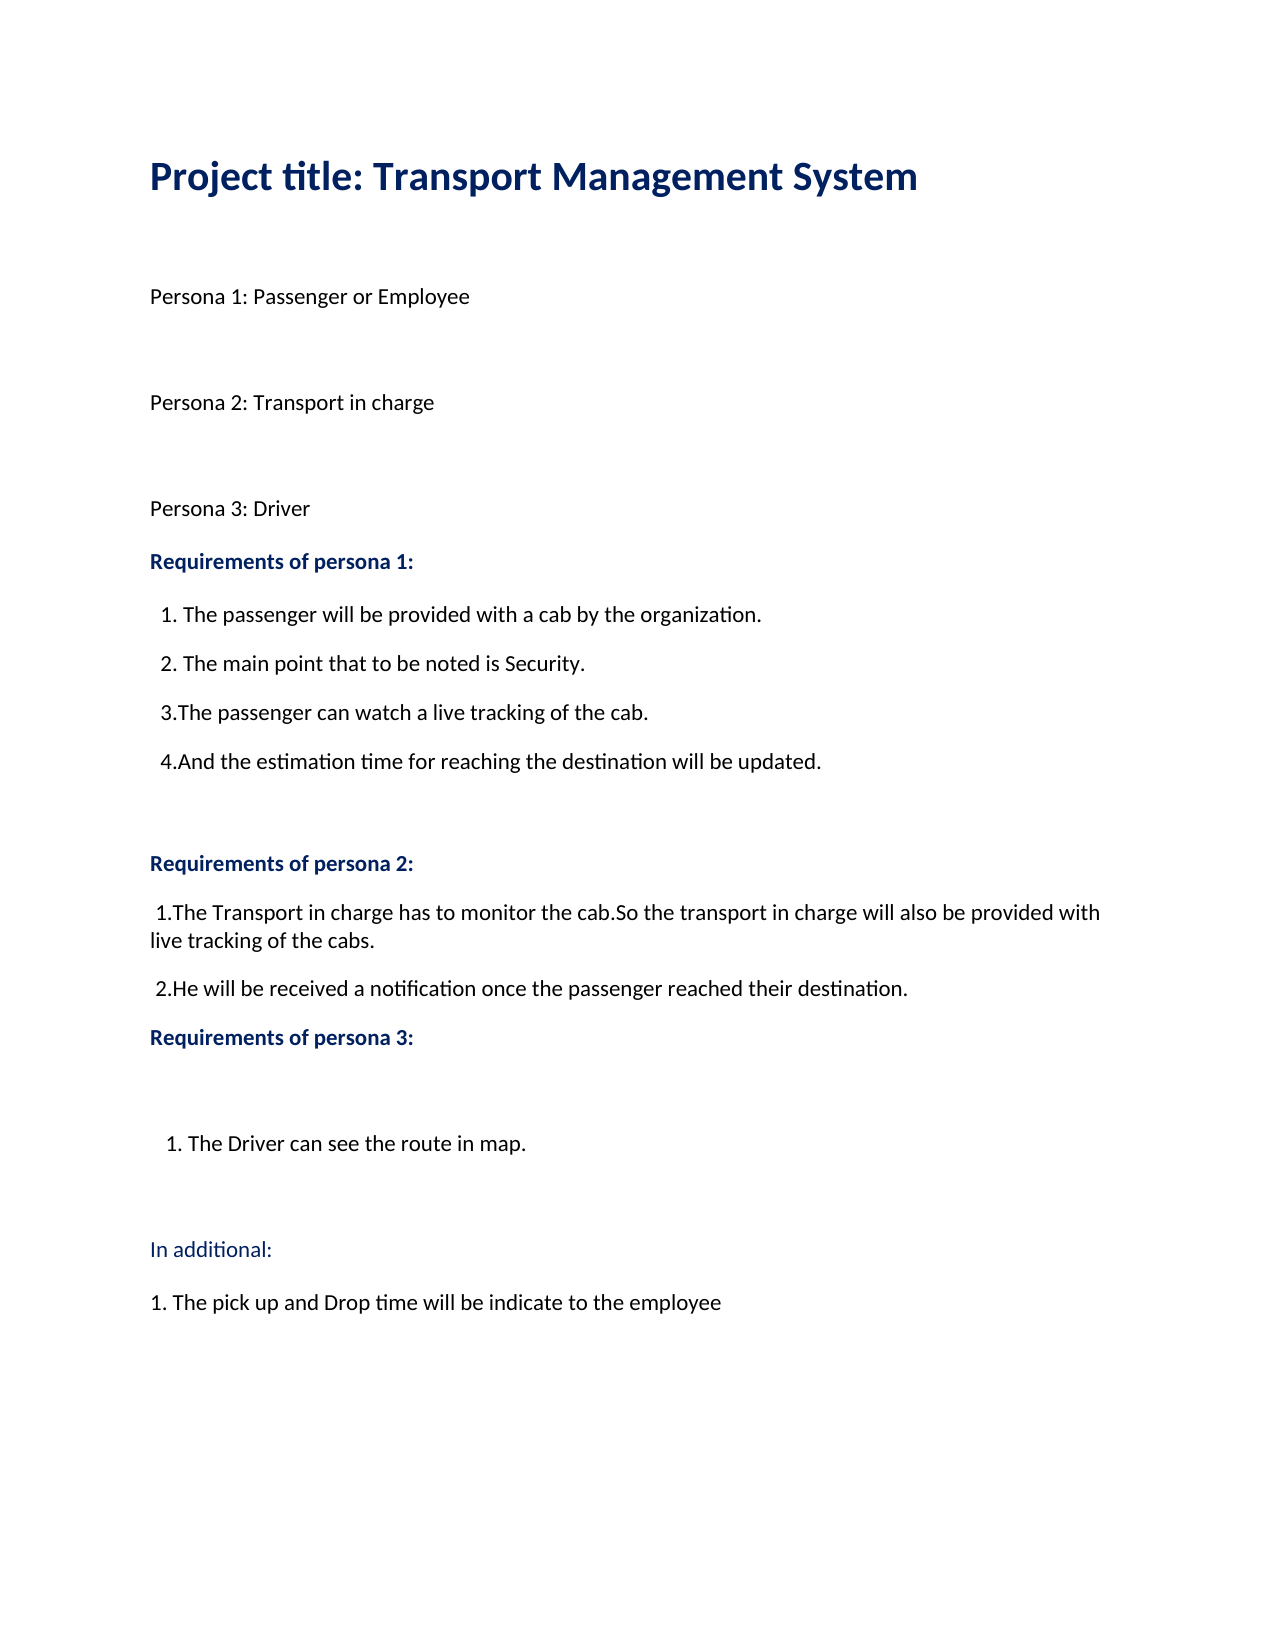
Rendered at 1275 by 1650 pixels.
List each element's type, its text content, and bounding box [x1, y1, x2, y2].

text Persona 1: Passenger or Employee [150, 282, 1125, 310]
text 2.He will be received a notification once the passenger reached their destination. [150, 974, 1125, 1003]
text 3.The passenger can watch a live tracking of the cab. [150, 698, 1125, 726]
text 1. The pick up and Drop time will be indicate to the employee [150, 1288, 1125, 1317]
text Requirements of persona 2: [150, 849, 1125, 877]
text Requirements of persona 1: [150, 547, 1125, 575]
text Requirements of persona 3: [150, 1023, 1125, 1051]
text 2. The main point that to be noted is Security. [150, 649, 1125, 677]
text In additional: [150, 1236, 1125, 1263]
text 1. The passenger will be provided with a cab by the organization. [150, 600, 1125, 628]
text 1.The Transport in charge has to monitor the cab.So the transport in charge will also be provided with live tracking of the cabs. [150, 898, 1125, 954]
text 4.And the estimation time for reaching the destination will be updated. [150, 747, 1125, 775]
text Persona 2: Transport in charge [150, 388, 1125, 416]
text Persona 3: Driver [150, 494, 1125, 522]
text Project title: Transport Management System [150, 150, 1125, 201]
text 1. The Driver can see the route in map. [150, 1129, 1125, 1157]
